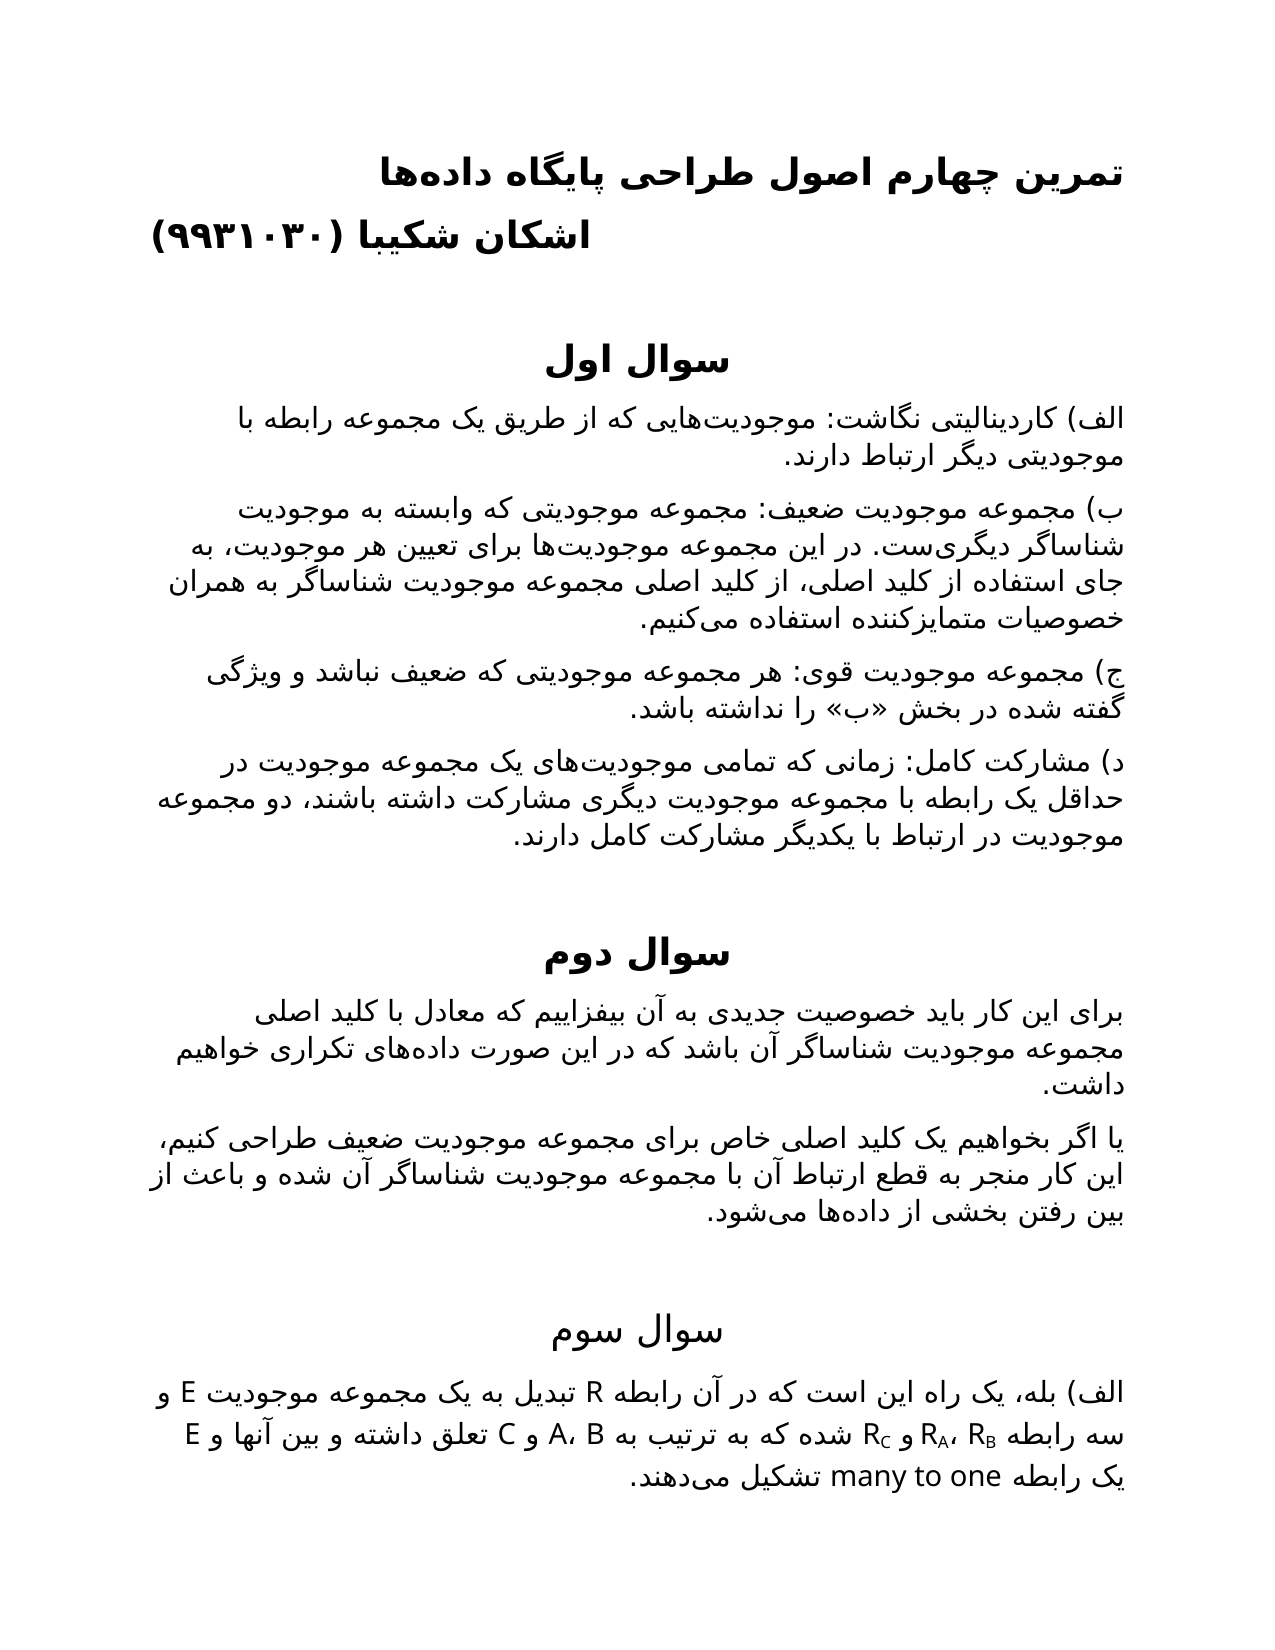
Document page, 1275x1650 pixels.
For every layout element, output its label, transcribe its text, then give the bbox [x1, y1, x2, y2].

text د) مشارکت کامل: زمانی که تمامی موجودیت‌های یک مجموعه موجودیت در حداقل یک رابطه با مجموعه موجودیت دیگری مشارکت داشته باشند، دو مجموعه موجودیت در ارتباط با یکدیگر مشارکت کامل دارند. [150, 744, 1125, 852]
text سوال سوم [150, 1307, 1125, 1351]
text سوال دوم [150, 931, 1125, 974]
text الف) بله، یک راه این است که در آن رابطه R تبدیل به یک مجموعه موجودیت E و سه رابطه RA، RB و RC شده که به ترتیب به A، B و C تعلق داشته و بین آنها و E یک رابطه many to one تشکیل می‌دهند. [150, 1371, 1125, 1495]
text الف) کاردینالیتی نگاشت: موجودیت‌هایی که از طریق یک مجموعه رابطه با موجودیتی دیگر ارتباط دارند. [150, 401, 1125, 472]
text تمرین چهارم اصول طراحی پایگاه داده‌ها [150, 150, 1125, 194]
text یا اگر بخواهیم یک کلید اصلی خاص برای مجموعه موجودیت ضعیف طراحی کنیم، این کار منجر به قطع ارتباط آن با مجموعه موجودیت شناساگر آن شده و باعث از بین رفتن بخشی از داده‌ها می‌شود. [150, 1121, 1125, 1228]
text ب) مجموعه موجودیت ضعیف: مجموعه موجودیتی که وابسته به موجودیت شناساگر دیگری‌ست. در این مجموعه موجودیت‌ها برای تعیین هر موجودیت، به جای استفاده از کلید اصلی، از کلید اصلی مجموعه موجودیت شناساگر به همران خصوصیات متمایزکننده استفاده می‌کنیم. [150, 491, 1125, 635]
text ج) مجموعه موجودیت قوی: هر مجموعه موجودیتی که ضعیف نباشد و ویژگی گفته شده در بخش «ب» را نداشته باشد. [150, 654, 1125, 725]
text سوال اول [150, 337, 1125, 381]
text برای این کار باید خصوصیت جدیدی به آن بیفزاییم که معادل با کلید اصلی مجموعه موجودیت شناساگر آن باشد که در این صورت داده‌های تکراری خواهیم داشت. [150, 994, 1125, 1102]
text اشکان شکیبا (۹۹۳۱۰۳۰) [150, 214, 1125, 258]
